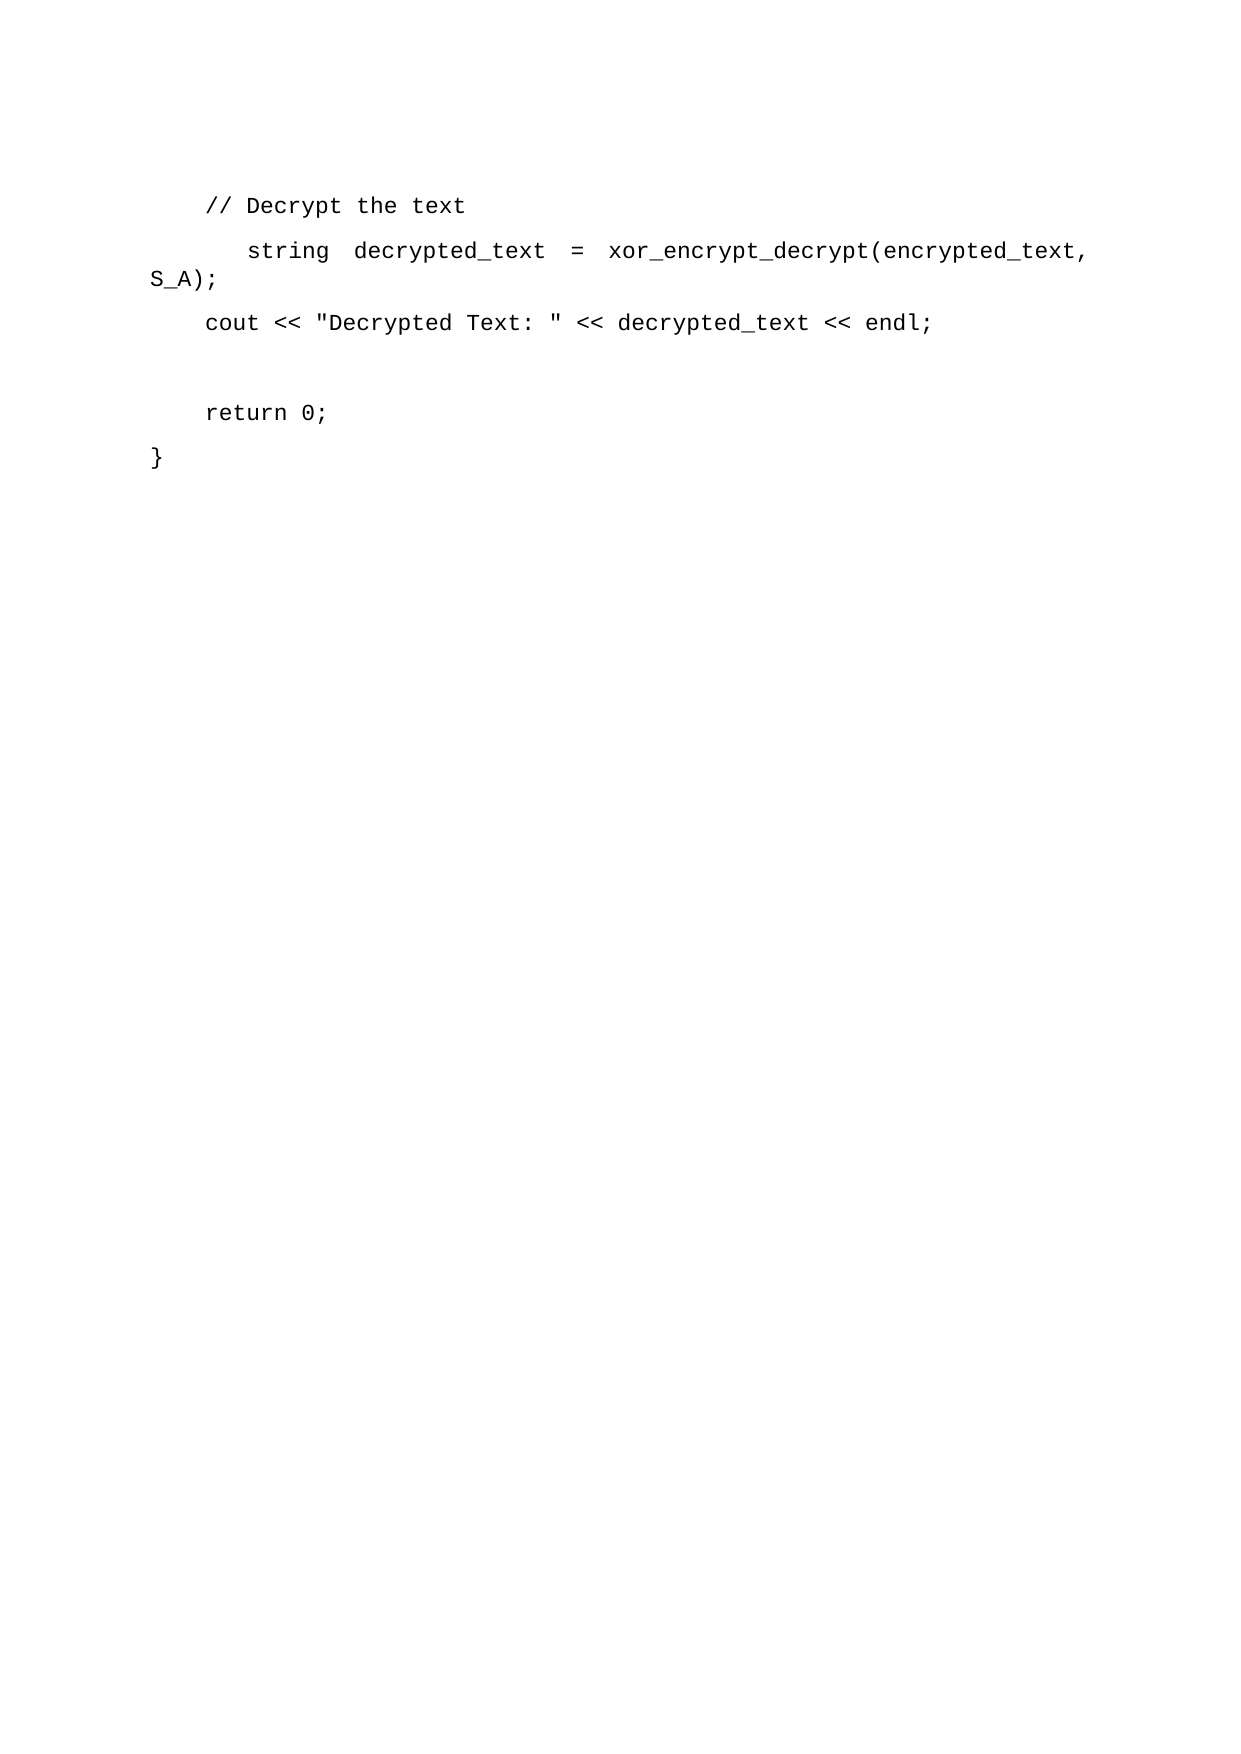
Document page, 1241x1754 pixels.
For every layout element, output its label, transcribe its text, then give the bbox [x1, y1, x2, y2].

text cout << "Decrypted Text: " << decrypted_text << endl; [150, 312, 1090, 338]
text } [150, 445, 1090, 471]
text string decrypted_text = xor_encrypt_decrypt(encrypted_text, S_A); [150, 239, 1090, 293]
text return 0; [150, 401, 1090, 427]
text // Decrypt the text [150, 194, 1090, 221]
